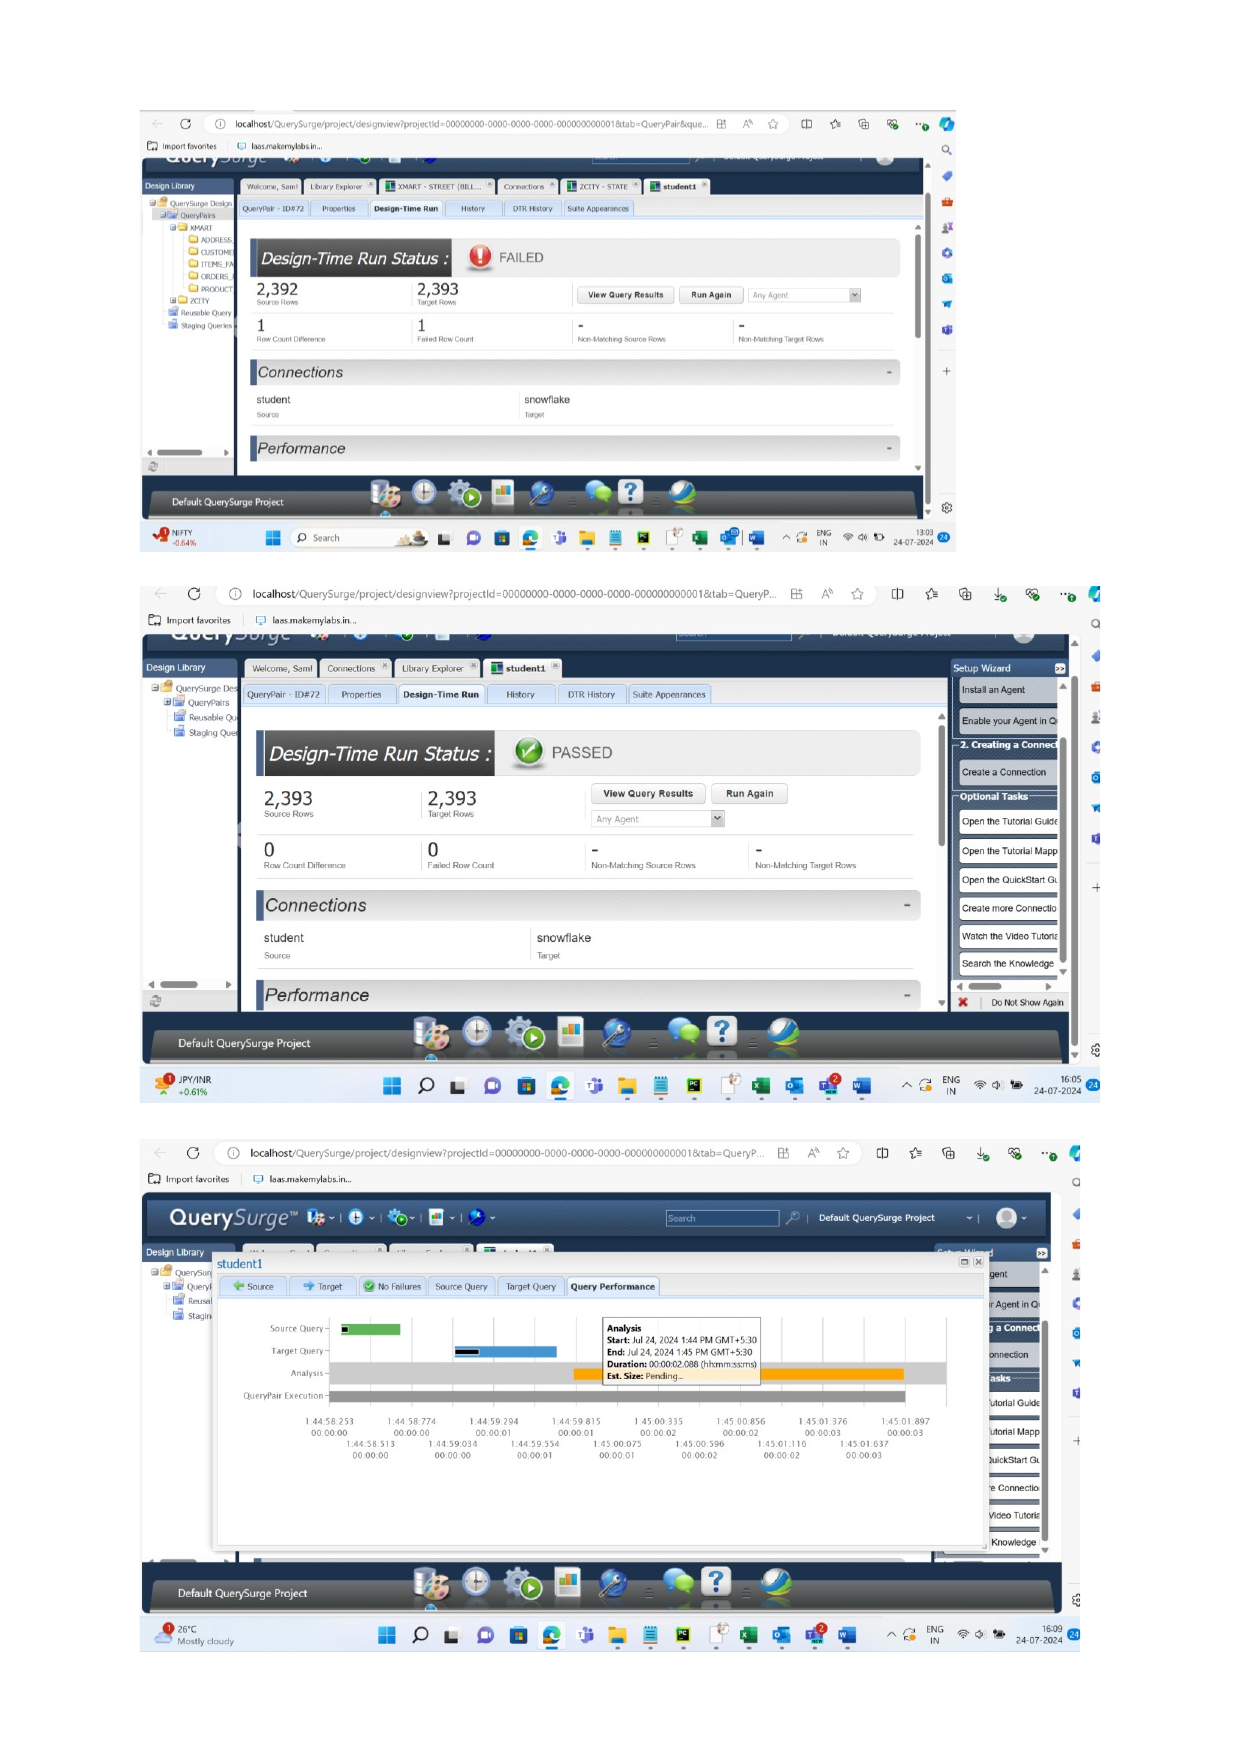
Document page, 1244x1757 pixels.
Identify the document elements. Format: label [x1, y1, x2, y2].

picture [139, 1139, 1080, 1652]
picture [139, 110, 957, 552]
picture [139, 586, 1100, 1103]
